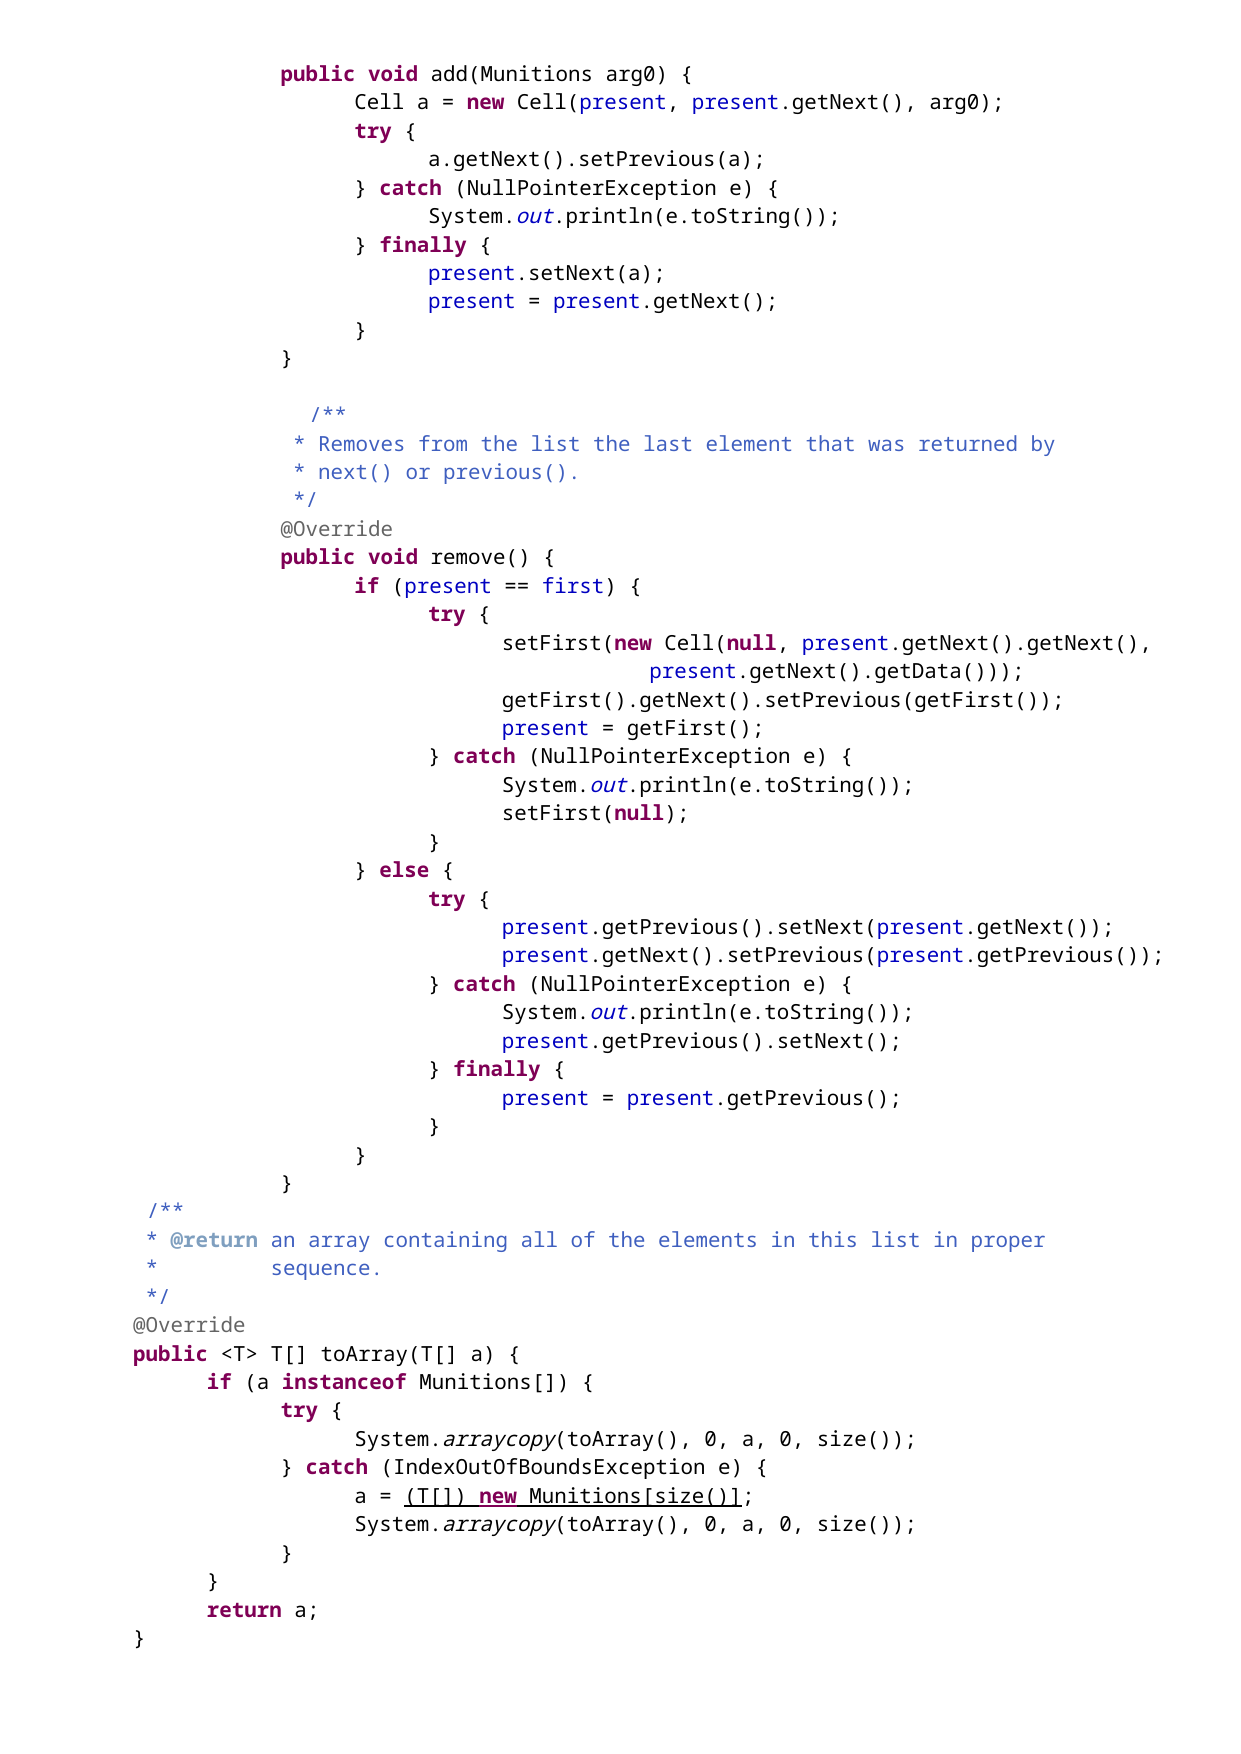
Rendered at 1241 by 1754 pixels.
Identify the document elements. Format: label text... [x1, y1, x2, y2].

text System.out.println(e.toString()); [59, 201, 1181, 230]
text } else { [59, 855, 1181, 884]
text } catch (IndexOutOfBoundsException e) { [59, 1452, 1181, 1481]
text System.arraycopy(toArray(), 0, a, 0, size()); [59, 1509, 1181, 1538]
text try { [59, 1396, 1181, 1424]
text public void add(Munitions arg0) { [59, 59, 1181, 87]
text } [59, 1566, 1181, 1595]
text /** [59, 400, 1181, 429]
text present = getFirst(); [59, 713, 1181, 742]
text present = present.getNext(); [59, 287, 1181, 315]
text setFirst(null); [59, 798, 1181, 827]
text try { [59, 599, 1181, 628]
text if (present == first) { [59, 571, 1181, 599]
text System.arraycopy(toArray(), 0, a, 0, size()); [59, 1424, 1181, 1452]
text try { [59, 884, 1181, 912]
text setFirst(new Cell(null, present.getNext().getNext(), [59, 628, 1181, 656]
text present = present.getPrevious(); [59, 1083, 1181, 1111]
text present.getPrevious().setNext(present.getNext()); [59, 912, 1181, 941]
text System.out.println(e.toString()); [59, 997, 1181, 1026]
text System.out.println(e.toString()); [59, 770, 1181, 798]
text /** [59, 1197, 1181, 1225]
text } finally { [59, 230, 1181, 258]
text if (a instanceof Munitions[]) { [59, 1367, 1181, 1396]
text } catch (NullPointerException e) { [59, 742, 1181, 770]
text } catch (NullPointerException e) { [59, 173, 1181, 201]
text @Override [59, 1310, 1181, 1339]
text public void remove() { [59, 542, 1181, 571]
text a.getNext().setPrevious(a); [59, 144, 1181, 173]
text * next() or previous(). [59, 457, 1181, 486]
text } [59, 1168, 1181, 1197]
text } [59, 827, 1181, 855]
text present.getPrevious().setNext(); [59, 1026, 1181, 1054]
text */ [59, 1282, 1181, 1310]
text try { [59, 116, 1181, 144]
text Cell a = new Cell(present, present.getNext(), arg0); [59, 87, 1181, 116]
text public <T> T[] toArray(T[] a) { [59, 1339, 1181, 1367]
text } [59, 1140, 1181, 1168]
text } [59, 1111, 1181, 1140]
text * @return an array containing all of the elements in this list in proper [59, 1225, 1181, 1253]
text getFirst().getNext().setPrevious(getFirst()); [59, 685, 1181, 713]
text } [59, 343, 1181, 372]
text return a; [59, 1595, 1181, 1623]
text * sequence. [59, 1253, 1181, 1282]
text */ [59, 486, 1181, 514]
text @Override [59, 514, 1181, 542]
text present.getNext().setPrevious(present.getPrevious()); [59, 941, 1181, 969]
text } finally { [59, 1054, 1181, 1083]
text present.setNext(a); [59, 258, 1181, 287]
text * Removes from the list the last element that was returned by [59, 429, 1181, 457]
text } catch (NullPointerException e) { [59, 969, 1181, 997]
text a = (T[]) new Munitions[size()]; [59, 1481, 1181, 1509]
text } [59, 1623, 1181, 1652]
text present.getNext().getData())); [59, 656, 1181, 685]
text } [59, 1538, 1181, 1566]
text } [59, 315, 1181, 343]
